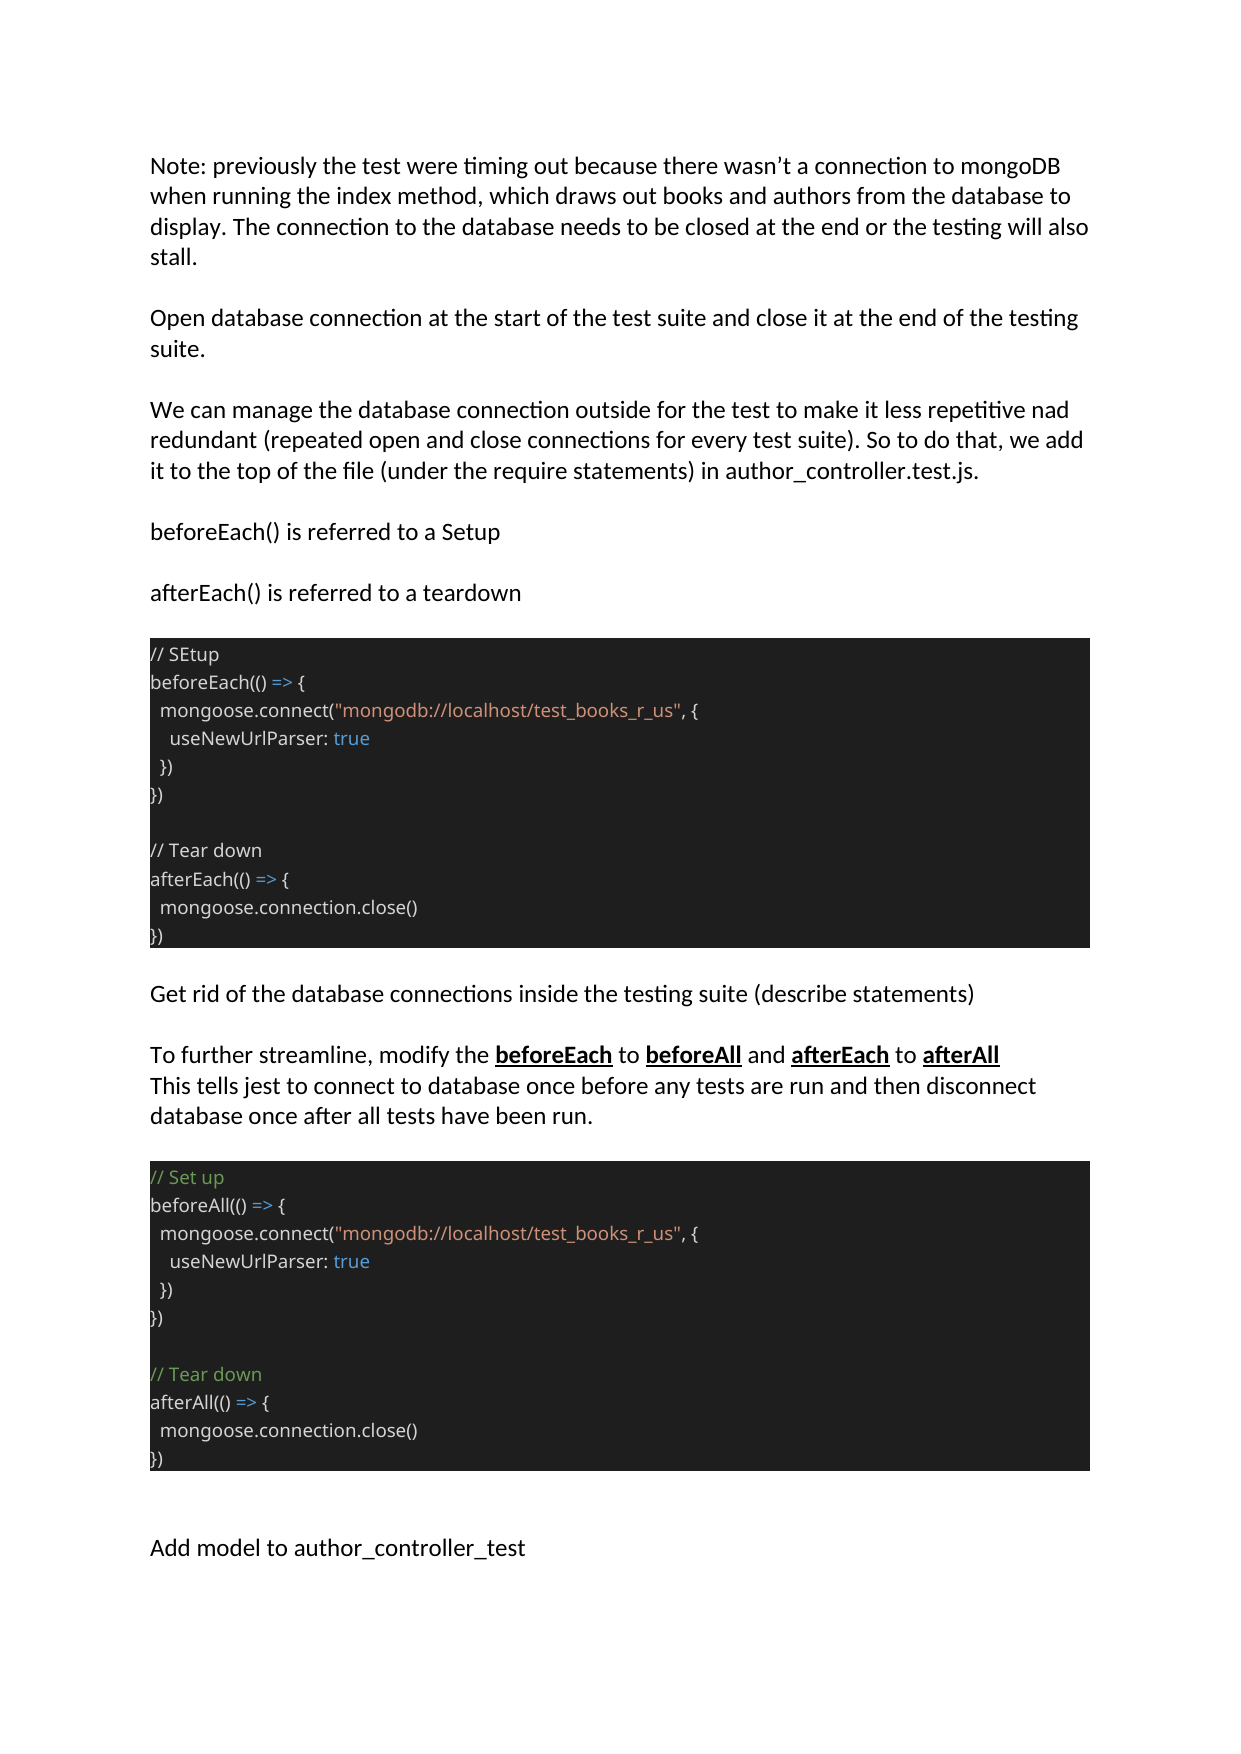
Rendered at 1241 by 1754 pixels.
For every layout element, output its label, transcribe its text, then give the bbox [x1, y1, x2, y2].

text // Tear down [150, 1358, 1090, 1386]
text }) [150, 1302, 1090, 1330]
text }) [150, 1443, 1090, 1471]
text }) [150, 779, 1090, 807]
text useNewUrlParser: true [150, 723, 1090, 751]
text Add model to author_controller_test [150, 1532, 1090, 1562]
text mongoose.connect("mongodb://localhost/test_books_r_us", { [150, 1218, 1090, 1246]
text Note: previously the test were timing out because there wasn’t a connection to mongoDB when running the index method, which draws out books and authors from the database to display. The connection to the database needs to be closed at the end or the testing will also stall. [150, 150, 1090, 272]
text We can manage the database connection outside for the test to make it less repetitive nad redundant (repeated open and close connections for every test suite). So to do that, we add it to the top of the file (under the require statements) in author_controller.test.js. [150, 394, 1090, 486]
text To further streamline, modify the beforeEach to beforeAll and afterEach to afterAll [150, 1039, 1090, 1070]
text afterAll(() => { [150, 1386, 1090, 1414]
text beforeEach(() => { [150, 666, 1090, 694]
text Get rid of the database connections inside the testing suite (describe statements) [150, 978, 1090, 1009]
text useNewUrlParser: true [150, 1246, 1090, 1274]
text afterEach() is referred to a teardown [150, 577, 1090, 608]
text beforeAll(() => { [150, 1189, 1090, 1218]
text This tells jest to connect to database once before any tests are run and then disconnect database once after all tests have been run. [150, 1070, 1090, 1131]
text mongoose.connection.close() [150, 1414, 1090, 1443]
text beforeEach() is referred to a Setup [150, 516, 1090, 547]
text mongoose.connect("mongodb://localhost/test_books_r_us", { [150, 694, 1090, 723]
text // Set up [150, 1161, 1090, 1189]
text mongoose.connection.close() [150, 891, 1090, 919]
text // Tear down [150, 835, 1090, 863]
text afterEach(() => { [150, 863, 1090, 891]
text Open database connection at the start of the test suite and close it at the end of the testing suite. [150, 303, 1090, 364]
text }) [150, 919, 1090, 948]
text // SEtup [150, 638, 1090, 666]
text }) [150, 1274, 1090, 1302]
text }) [150, 751, 1090, 779]
